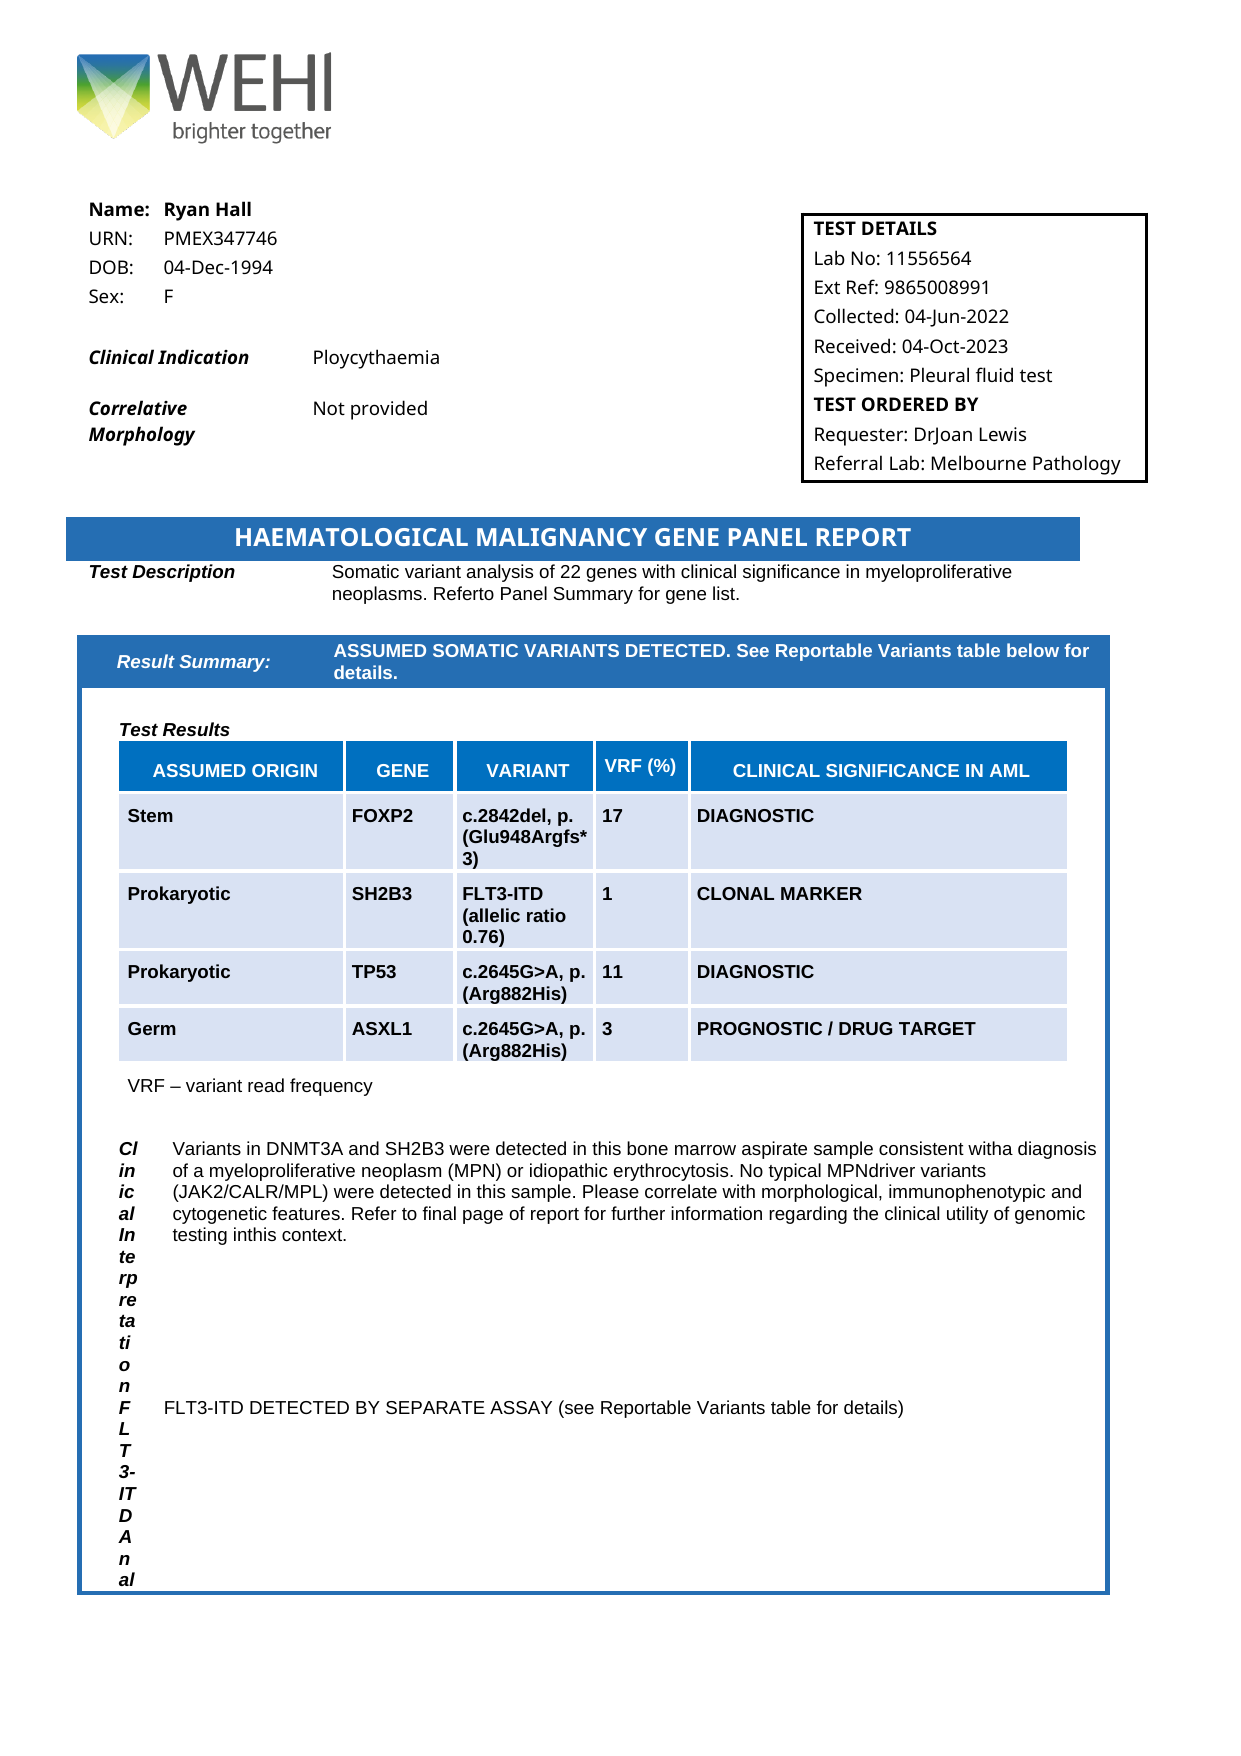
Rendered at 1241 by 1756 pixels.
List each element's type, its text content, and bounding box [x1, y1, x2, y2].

table_header TEST DETAILS [804, 216, 1145, 245]
picture [77, 52, 332, 144]
table_header HAEMATOLOGICAL MALIGNANCY GENE PANEL REPORT [66, 517, 1080, 561]
table_cell TEST ORDERED BY [804, 392, 1145, 421]
table_cell Not provided [301, 395, 720, 472]
table_cell Requester: DrJoan Lewis Referral Lab: Melbourne Pathology [804, 421, 1145, 479]
table_header Somatic variant analysis of 22 genes with clinical significance in myeloproliferative neoplasms. Referto Panel Summary for gene list. [320, 561, 1092, 604]
table_header Test Description [77, 561, 320, 604]
table_cell Lab No: 11556564 Ext Ref: 9865008991 Collected: 04-Jun-2022 Received: 04-Oct-2023 Specimen: Pleural fluid test [804, 245, 1145, 392]
table_cell Correlative Morphology [77, 395, 301, 472]
table_header Clinical Indication [77, 344, 301, 395]
table_header Result Summary: [82, 640, 320, 683]
table_header ASSUMED SOMATIC VARIANTS DETECTED. See Reportable Variants table below for details. [324, 640, 1105, 683]
table_header Name: Ryan Hall URN: PMEX347746 DOB: 04-Dec-1994 Sex: F [77, 196, 459, 313]
table_header Ploycythaemia [301, 344, 720, 395]
table_cell [82, 688, 1105, 1591]
